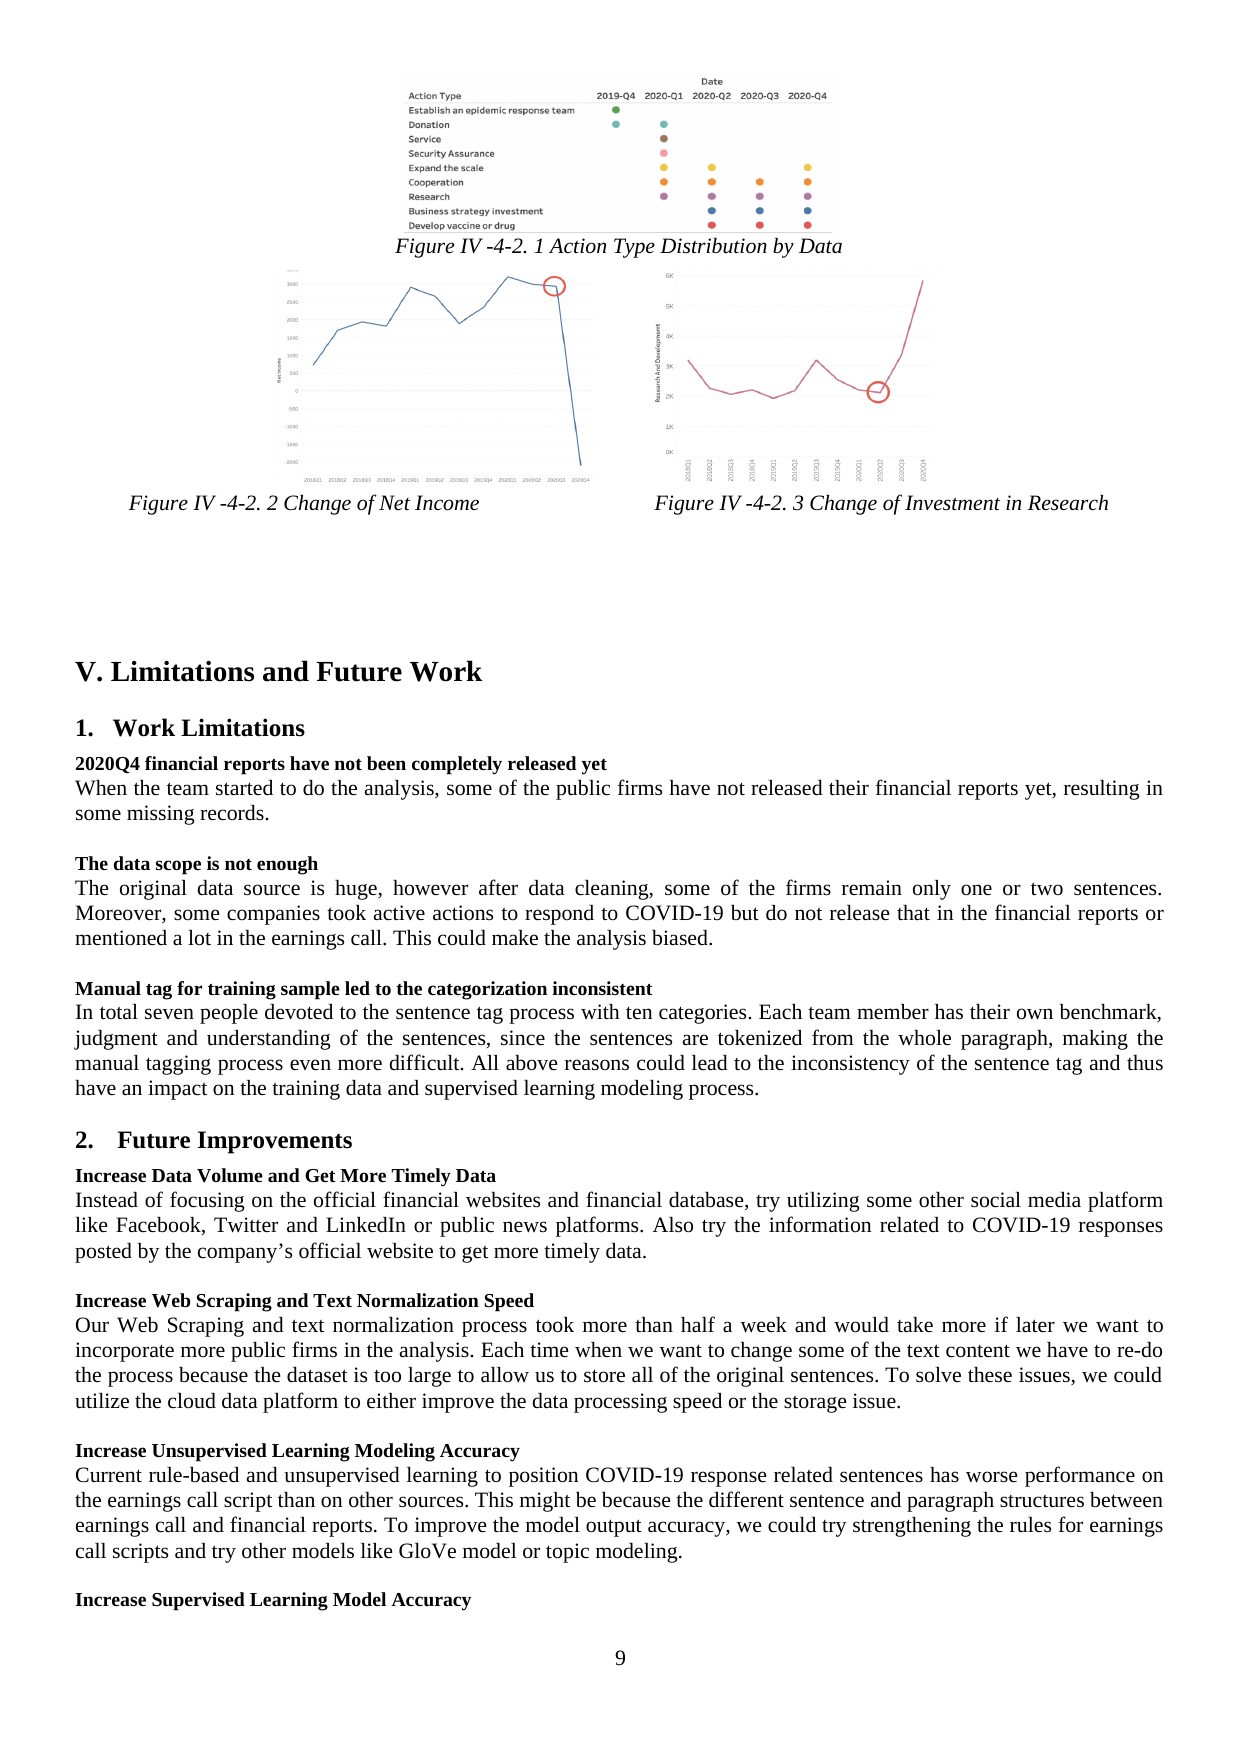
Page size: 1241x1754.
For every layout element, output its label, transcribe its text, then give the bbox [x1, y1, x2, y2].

picture [276, 258, 603, 490]
subtitle V. Limitations and Future Work [75, 654, 1165, 688]
picture [640, 265, 965, 490]
text Increase Data Volume and Get More Timely Data [75, 1164, 1165, 1187]
text The original data source is huge, however after data cleaning, some of the firms remain only one or two sentences. Moreover, some companies took active actions to respond to COVID-19 but do not release that in the financial reports or mentioned a lot in the earnings call. This could make the analysis biased. [75, 874, 1165, 950]
subtitle 1. Work Limitations [75, 713, 1165, 742]
text Current rule-based and unsupervised learning to position COVID-19 response related sentences has worse performance on the earnings call script than on other sources. This might be because the different sentence and paragraph structures between earnings call and financial reports. To improve the model output accuracy, we could try strengthening the rules for earnings call scripts and try other models like GloVe model or topic modeling. [75, 1462, 1165, 1563]
text Our Web Scraping and text normalization process took more than half a week and would take more if later we want to incorporate more public firms in the analysis. Each time when we want to change some of the text content we have to re-do the process because the dataset is too large to allow us to store all of the original sentences. To solve these issues, we could utilize the cloud data platform to either improve the data processing speed or the storage issue. [75, 1312, 1165, 1413]
text Increase Unsupervised Learning Modeling Accuracy [75, 1439, 1165, 1462]
text Manual tag for training sample led to the categorization inconsistent [75, 977, 1165, 999]
text When the team started to do the analysis, some of the public firms have not released their financial reports yet, resulting in some missing records. [75, 775, 1165, 825]
text Figure IV -4-2. 2 Change of Net Income Figure IV -4-2. 3 Change of Investment in Research [75, 490, 1165, 515]
text Increase Web Scraping and Text Normalization Speed [75, 1289, 1165, 1312]
text Figure IV -4-2. 1 Action Type Distribution by Data [75, 233, 1165, 258]
picture [400, 75, 840, 234]
text Increase Supervised Learning Model Accuracy [75, 1588, 1165, 1611]
text The data scope is not enough [75, 852, 1165, 874]
text Instead of focusing on the official financial websites and financial database, try utilizing some other social media platform like Facebook, Twitter and LinkedIn or public news platforms. Also try the information related to COVID-19 responses posted by the company’s official website to get more timely data. [75, 1187, 1165, 1263]
subtitle Future Improvements [75, 1125, 1165, 1154]
text In total seven people devoted to the sentence tag process with ten categories. Each team member has their own benchmark, judgment and understanding of the sentences, since the sentences are tokenized from the whole paragraph, making the manual tagging process even more difficult. All above reasons could lead to the inconsistency of the sentence tag and thus have an impact on the training data and supervised learning modeling process. [75, 999, 1165, 1100]
text 2020Q4 financial reports have not been completely released yet [75, 752, 1165, 775]
